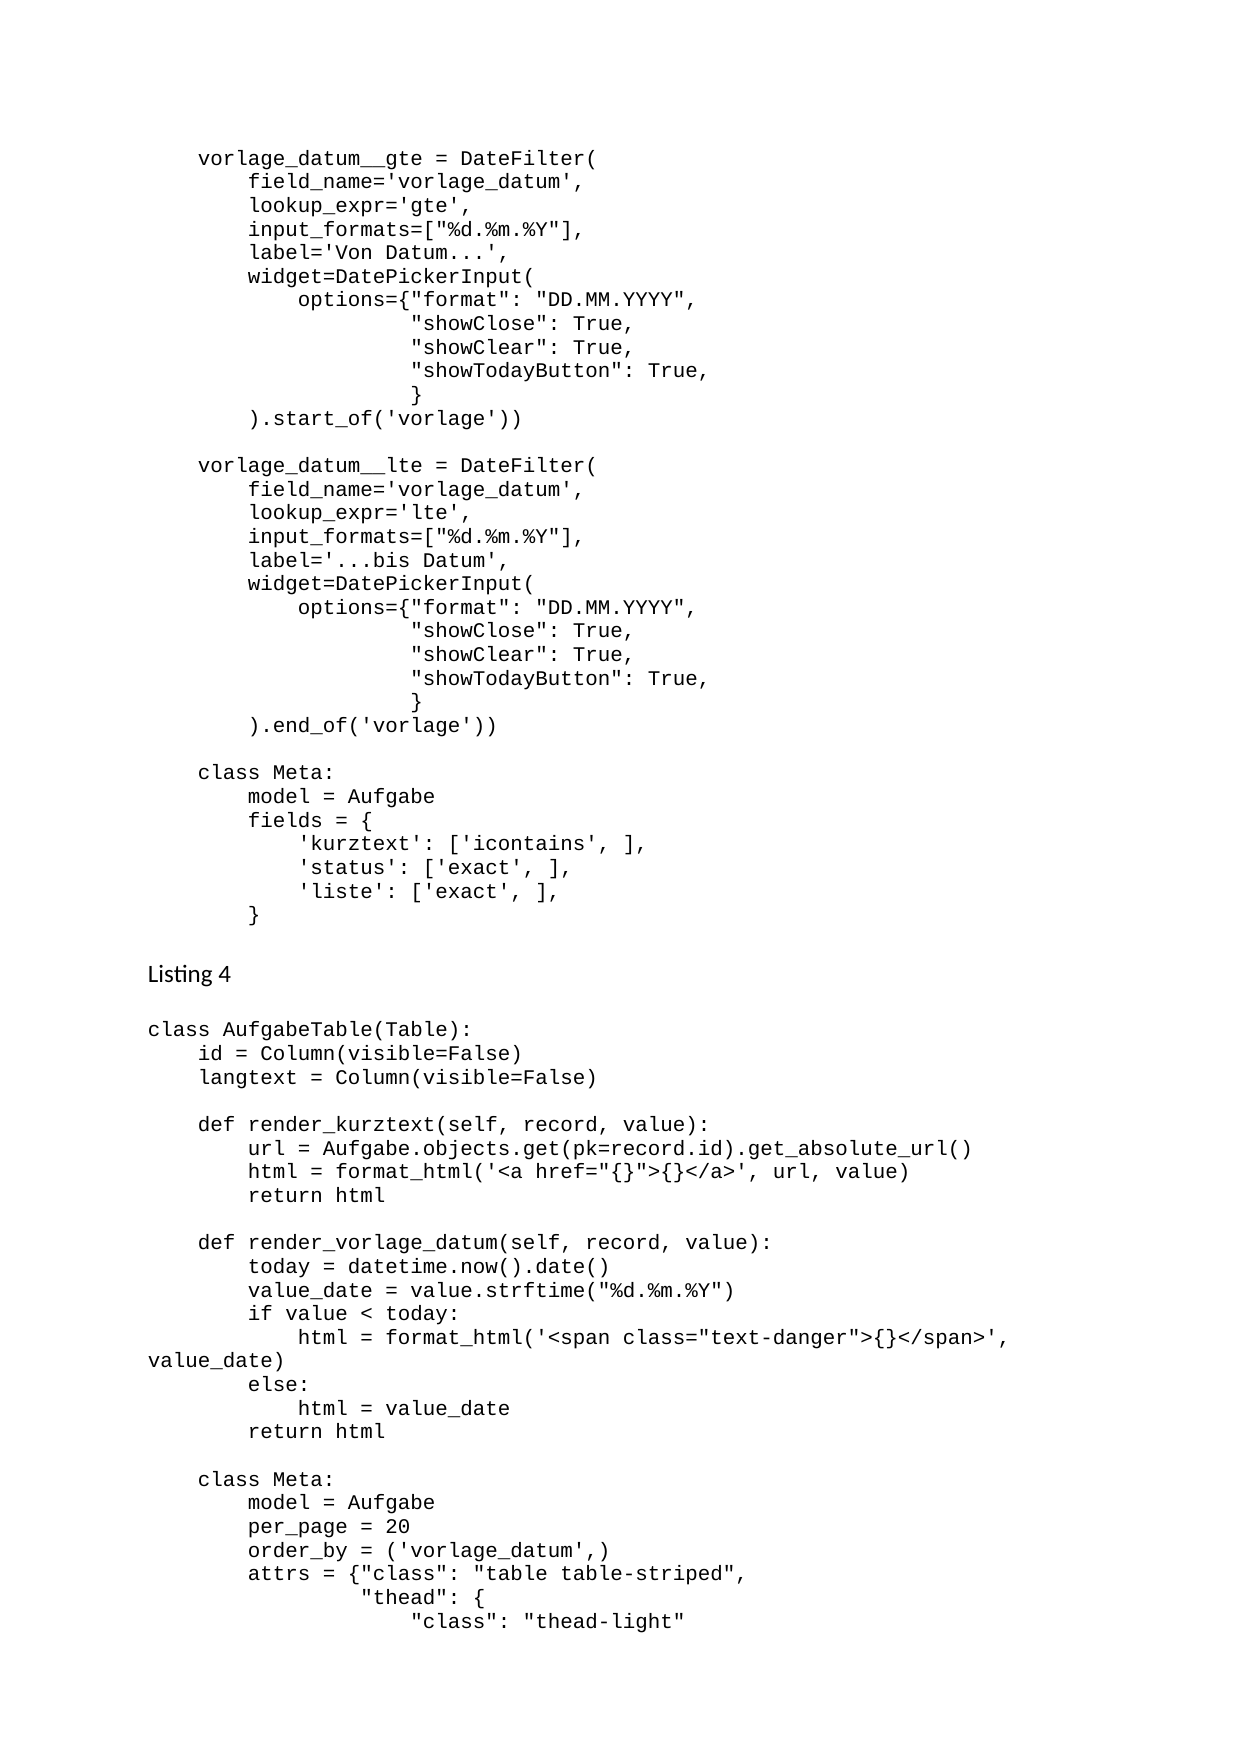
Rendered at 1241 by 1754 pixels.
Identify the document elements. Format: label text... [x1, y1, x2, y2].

text def render_vorlage_datum(self, record, value): [148, 1232, 1093, 1256]
text class Meta: [148, 1469, 1093, 1492]
text model = Aufgabe [148, 1492, 1093, 1516]
text return html [148, 1421, 1093, 1445]
text options={"format": "DD.MM.YYYY", [148, 289, 1093, 313]
text "showClose": True, [148, 621, 1093, 644]
text return html [148, 1185, 1093, 1209]
text "showTodayButton": True, [148, 668, 1093, 691]
text vorlage_datum__lte = DateFilter( [148, 455, 1093, 479]
text field_name='vorlage_datum', [148, 171, 1093, 195]
text fields = { [148, 810, 1093, 833]
text per_page = 20 [148, 1516, 1093, 1540]
text 'status': ['exact', ], [148, 857, 1093, 881]
text class AufgabeTable(Table): [148, 1019, 1093, 1043]
text field_name='vorlage_datum', [148, 479, 1093, 502]
text "showClear": True, [148, 644, 1093, 668]
text widget=DatePickerInput( [148, 573, 1093, 597]
text widget=DatePickerInput( [148, 266, 1093, 289]
text value_date = value.strftime("%d.%m.%Y") [148, 1279, 1093, 1303]
text else: [148, 1374, 1093, 1398]
text } [148, 904, 1093, 928]
text 'kurztext': ['icontains', ], [148, 833, 1093, 857]
text if value < today: [148, 1303, 1093, 1327]
text "showClose": True, [148, 313, 1093, 337]
text input_formats=["%d.%m.%Y"], [148, 526, 1093, 549]
text ).start_of('vorlage')) [148, 408, 1093, 431]
text attrs = {"class": "table table-striped", [148, 1563, 1093, 1587]
text order_by = ('vorlage_datum',) [148, 1540, 1093, 1563]
text html = format_html('<span class="text-danger">{}</span>', value_date) [148, 1327, 1093, 1374]
text lookup_expr='lte', [148, 502, 1093, 526]
text options={"format": "DD.MM.YYYY", [148, 597, 1093, 621]
text today = datetime.now().date() [148, 1256, 1093, 1279]
text vorlage_datum__gte = DateFilter( [148, 148, 1093, 171]
text "thead": { [148, 1587, 1093, 1611]
text langtext = Column(visible=False) [148, 1067, 1093, 1090]
text "showClear": True, [148, 337, 1093, 360]
text lookup_expr='gte', [148, 195, 1093, 218]
text "class": "thead-light" [148, 1611, 1093, 1634]
text "showTodayButton": True, [148, 360, 1093, 384]
text html = format_html('<a href="{}">{}</a>', url, value) [148, 1161, 1093, 1185]
text 'liste': ['exact', ], [148, 881, 1093, 904]
text url = Aufgabe.objects.get(pk=record.id).get_absolute_url() [148, 1138, 1093, 1161]
text Listing 4 [148, 958, 1093, 989]
text label='Von Datum...', [148, 242, 1093, 266]
text input_formats=["%d.%m.%Y"], [148, 218, 1093, 242]
text model = Aufgabe [148, 786, 1093, 810]
text def render_kurztext(self, record, value): [148, 1114, 1093, 1138]
text ).end_of('vorlage')) [148, 715, 1093, 739]
text label='...bis Datum', [148, 549, 1093, 573]
text class Meta: [148, 762, 1093, 786]
text } [148, 384, 1093, 408]
text html = value_date [148, 1398, 1093, 1421]
text } [148, 691, 1093, 715]
text id = Column(visible=False) [148, 1043, 1093, 1067]
